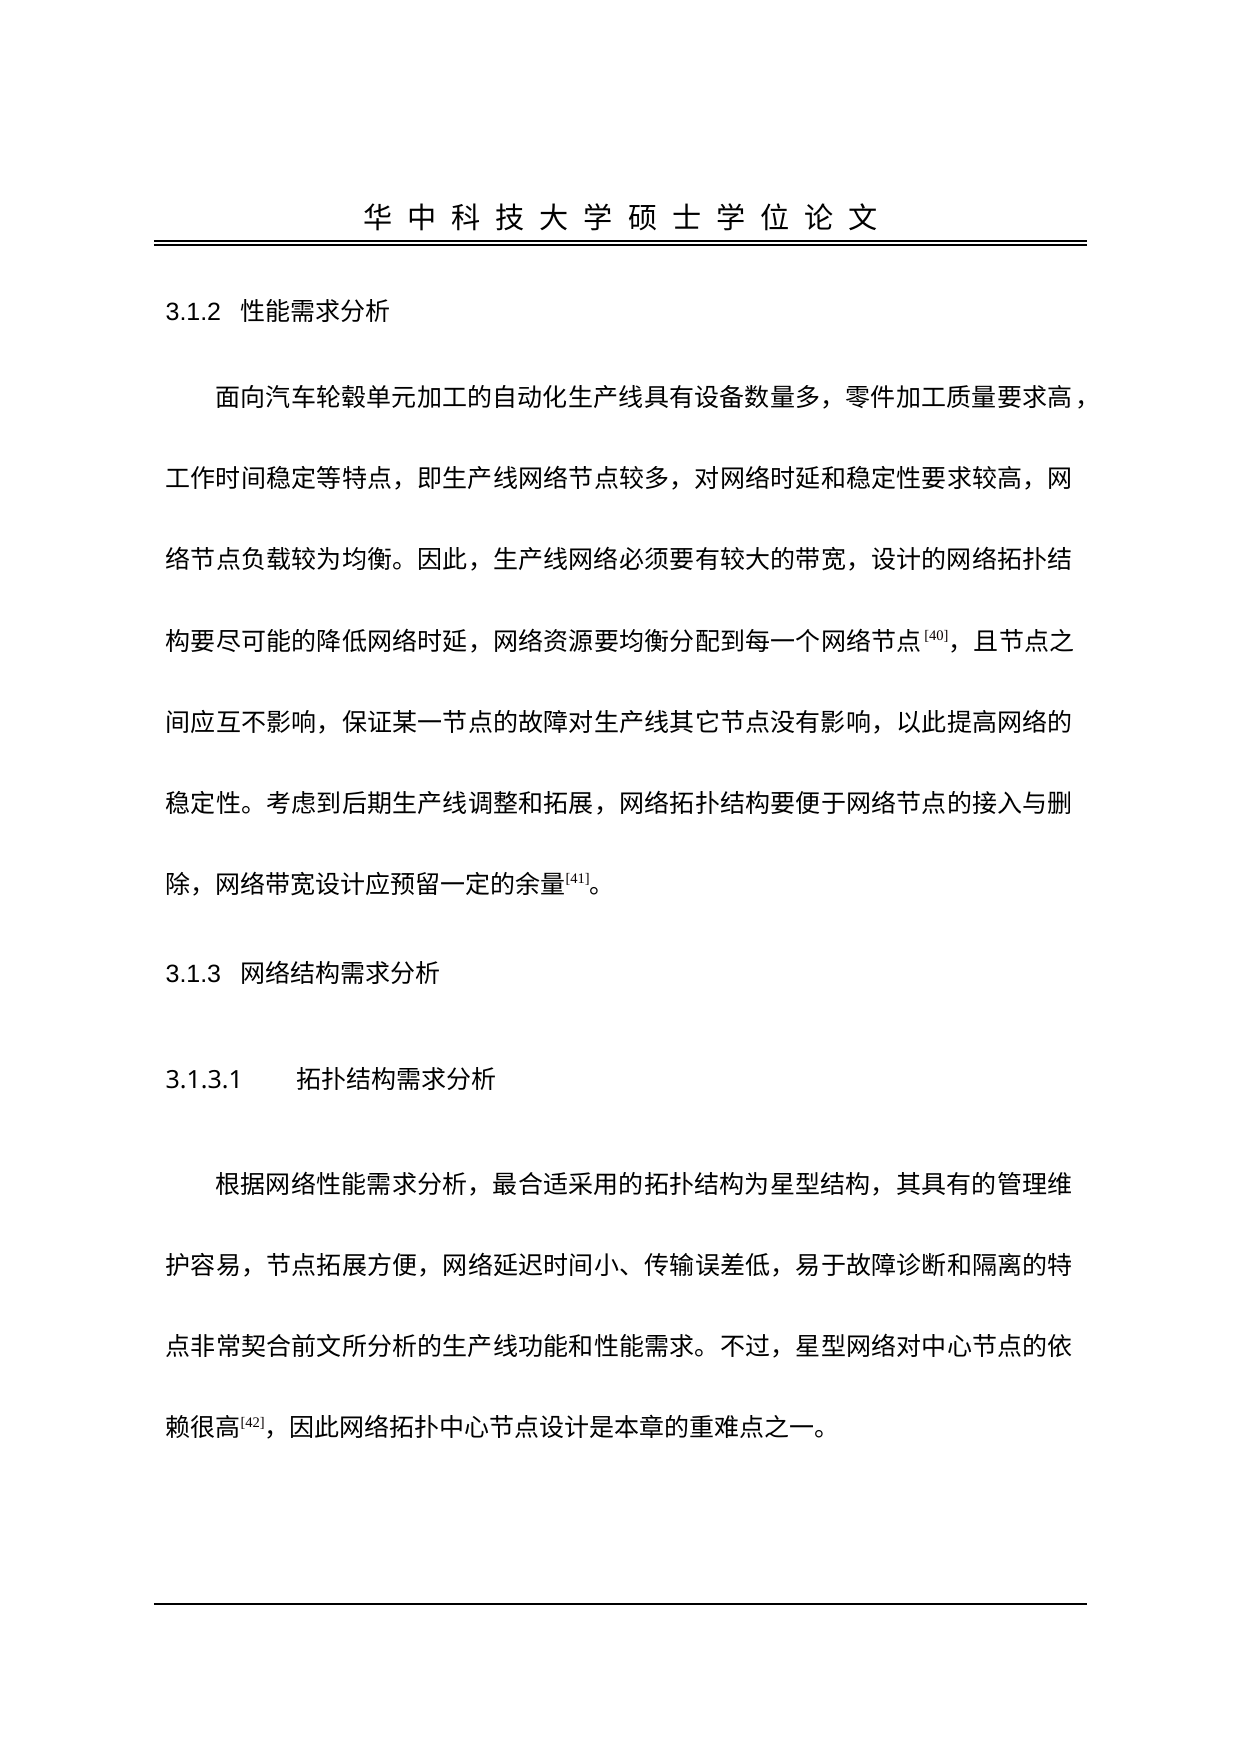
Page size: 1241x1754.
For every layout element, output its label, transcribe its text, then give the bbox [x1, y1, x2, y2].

text 根据网络性能需求分析，最合适采用的拓扑结构为星型结构，其具有的管理维护容易，节点拓展方便，网络延迟时间小、传输误差低，易于故障诊断和隔离的特点非常契合前文所分析的生产线功能和性能需求。不过，星型网络对中心节点的依赖很高[42]，因此网络拓扑中心节点设计是本章的重难点之一。 [165, 1150, 1075, 1458]
subtitle 拓扑结构需求分析 [165, 1045, 1075, 1110]
subtitle 性能需求分析 [165, 277, 1075, 342]
text 面向汽车轮毂单元加工的自动化生产线具有设备数量多，零件加工质量要求高，工作时间稳定等特点，即生产线网络节点较多，对网络时延和稳定性要求较高，网络节点负载较为均衡。因此，生产线网络必须要有较大的带宽，设计的网络拓扑结构要尽可能的降低网络时延，网络资源要均衡分配到每一个网络节点[40]，且节点之间应互不影响，保证某一节点的故障对生产线其它节点没有影响，以此提高网络的稳定性。考虑到后期生产线调整和拓展，网络拓扑结构要便于网络节点的接入与删除，网络带宽设计应预留一定的余量[41]。 [165, 363, 1075, 915]
subtitle 网络结构需求分析 [165, 939, 1075, 1004]
